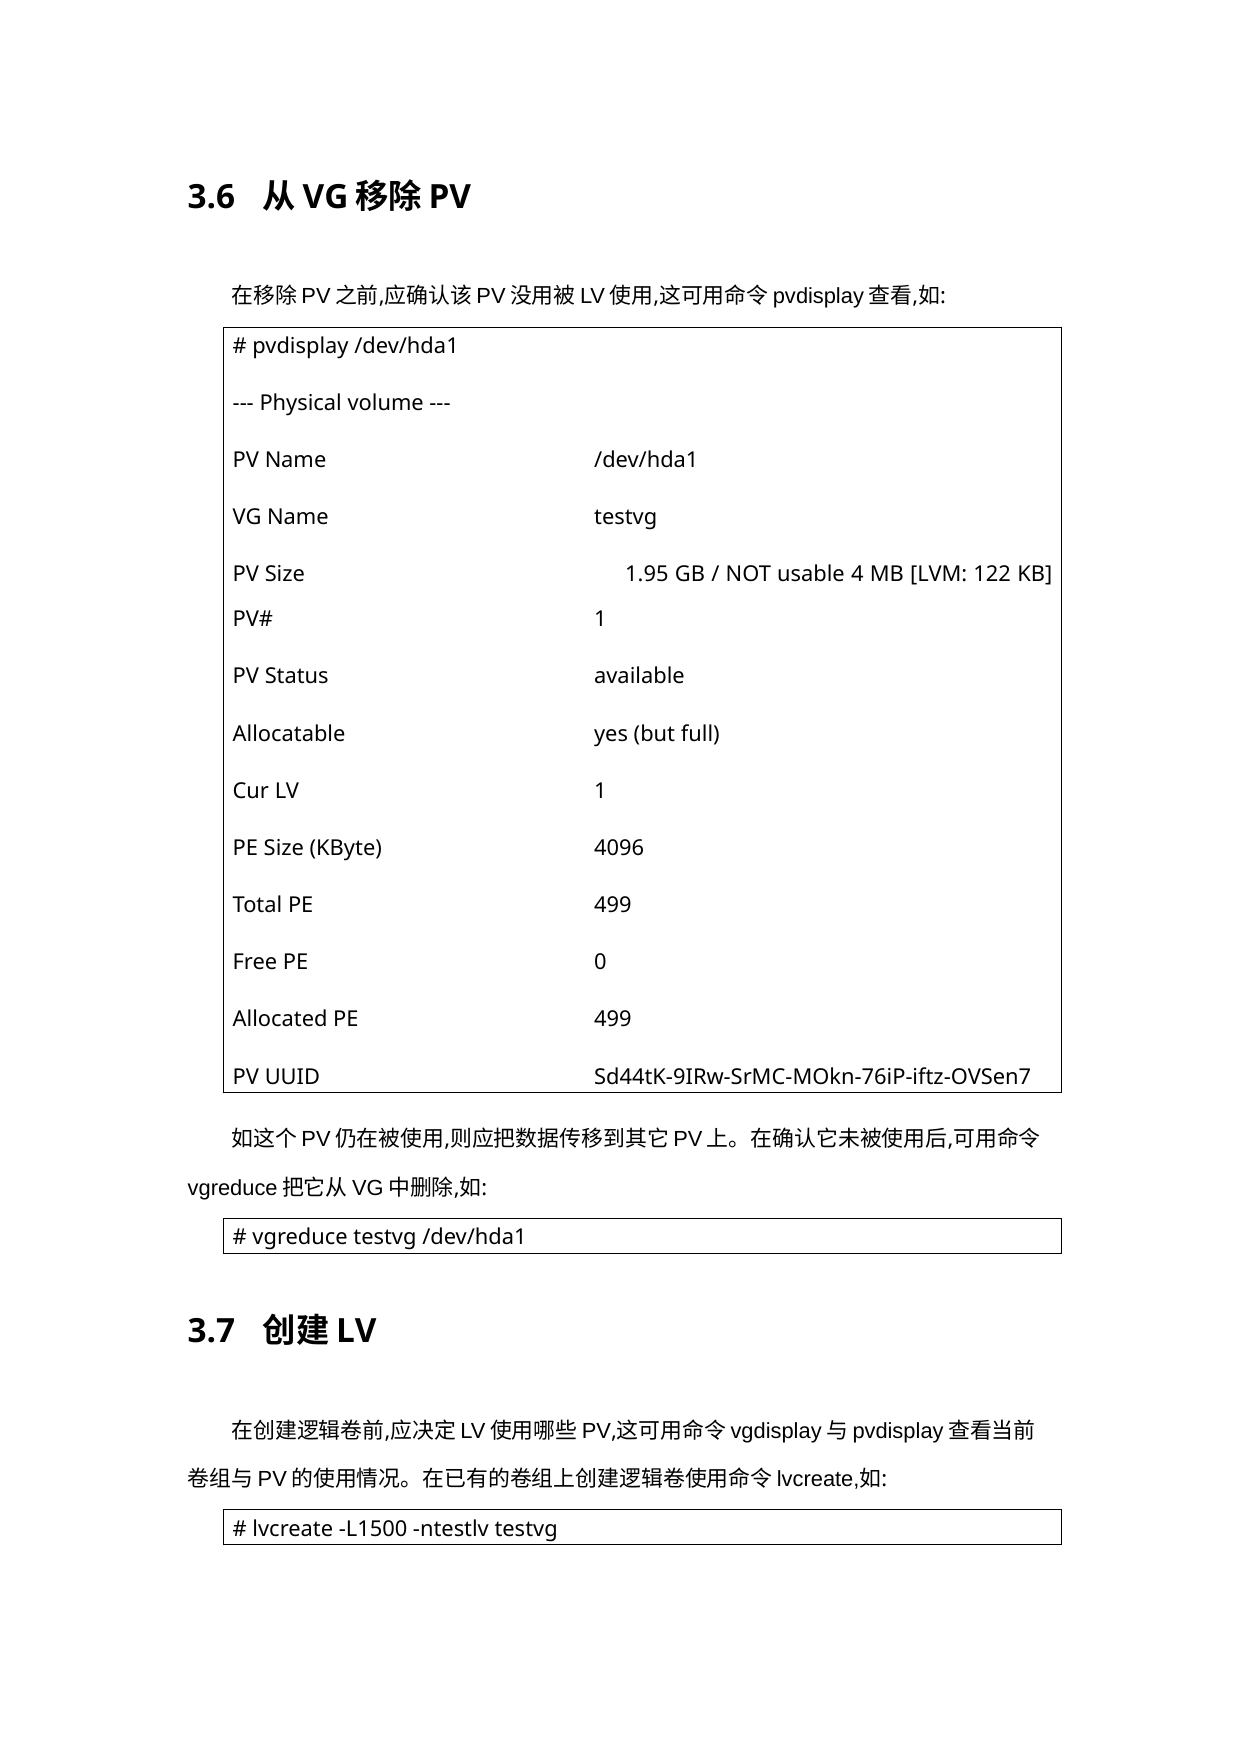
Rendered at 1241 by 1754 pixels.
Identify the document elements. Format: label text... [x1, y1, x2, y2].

text PE Size (KByte) 4096 [224, 829, 1061, 862]
subtitle 创建LV [187, 1296, 1053, 1361]
text Total PE 499 [224, 886, 1061, 919]
text VG Name testvg [224, 498, 1061, 531]
text # pvdisplay /dev/hda1 [224, 328, 1061, 359]
text PV Size 1.95 GB / NOT usable 4 MB [LVM: 122 KB] PV# 1 [224, 555, 1061, 633]
text 如这个PV仍在被使用,则应把数据传移到其它PV上。在确认它未被使用后,可用命令vgreduce把它从VG中删除,如: [187, 1121, 1053, 1202]
text 在创建逻辑卷前,应决定LV使用哪些PV,这可用命令vgdisplay与pvdisplay查看当前卷组与PV的使用情况。在已有的卷组上创建逻辑卷使用命令lvcreate,如: [187, 1412, 1053, 1493]
text Cur LV 1 [224, 772, 1061, 804]
text PV UUID Sd44tK-9IRw-SrMC-MOkn-76iP-iftz-OVSen7 [224, 1057, 1061, 1092]
text PV Name /dev/hda1 [224, 441, 1061, 474]
text Free PE 0 [224, 943, 1061, 976]
text # vgreduce testvg /dev/hda1 [224, 1219, 1061, 1253]
text 在移除PV之前,应确认该PV没用被LV使用,这可用命令pvdisplay查看,如: [187, 278, 1053, 311]
text --- Physical volume --- [224, 384, 1061, 417]
text # lvcreate -L1500 -ntestlv testvg [224, 1510, 1061, 1544]
subtitle 从VG移除PV [187, 162, 1053, 227]
text Allocated PE 499 [224, 1000, 1061, 1033]
text Allocatable yes (but full) [224, 714, 1061, 747]
text PV Status available [224, 657, 1061, 690]
